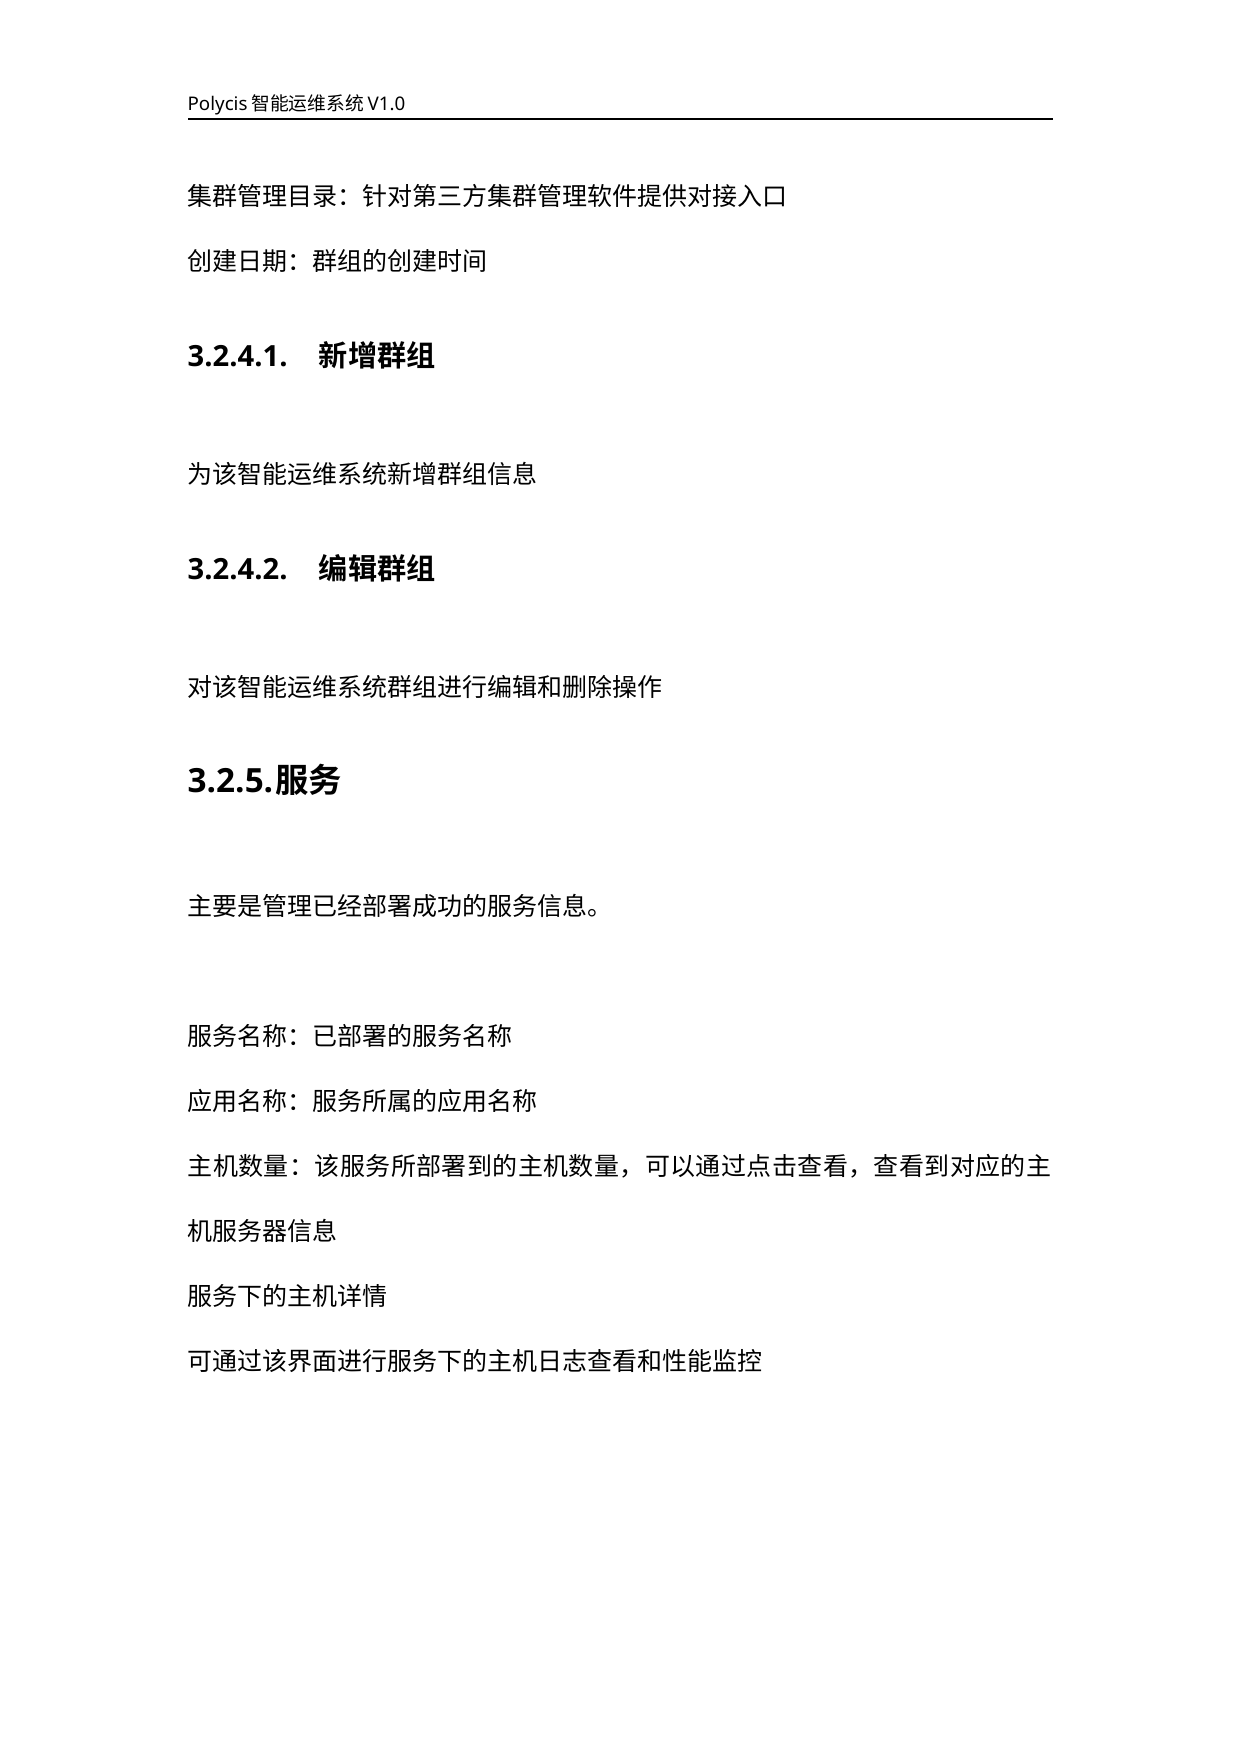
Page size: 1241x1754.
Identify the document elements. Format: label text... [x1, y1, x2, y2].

text 可通过该界面进行服务下的主机日志查看和性能监控 [187, 1327, 1053, 1392]
text 应用名称：服务所属的应用名称 [187, 1067, 1053, 1132]
text 服务名称：已部署的服务名称 [187, 1002, 1053, 1067]
text 为该智能运维系统新增群组信息 [187, 440, 1053, 505]
text 集群管理目录：针对第三方集群管理软件提供对接入口 [187, 162, 1053, 227]
subtitle 新增群组 [187, 321, 1053, 386]
text 创建日期：群组的创建时间 [187, 227, 1053, 292]
text 服务下的主机详情 [187, 1262, 1053, 1327]
text 对该智能运维系统群组进行编辑和删除操作 [187, 653, 1053, 718]
subtitle 编辑群组 [187, 534, 1053, 599]
subtitle 服务 [187, 745, 1053, 810]
text 主要是管理已经部署成功的服务信息。 [187, 872, 1053, 937]
text 主机数量：该服务所部署到的主机数量，可以通过点击查看，查看到对应的主机服务器信息 [187, 1132, 1053, 1262]
